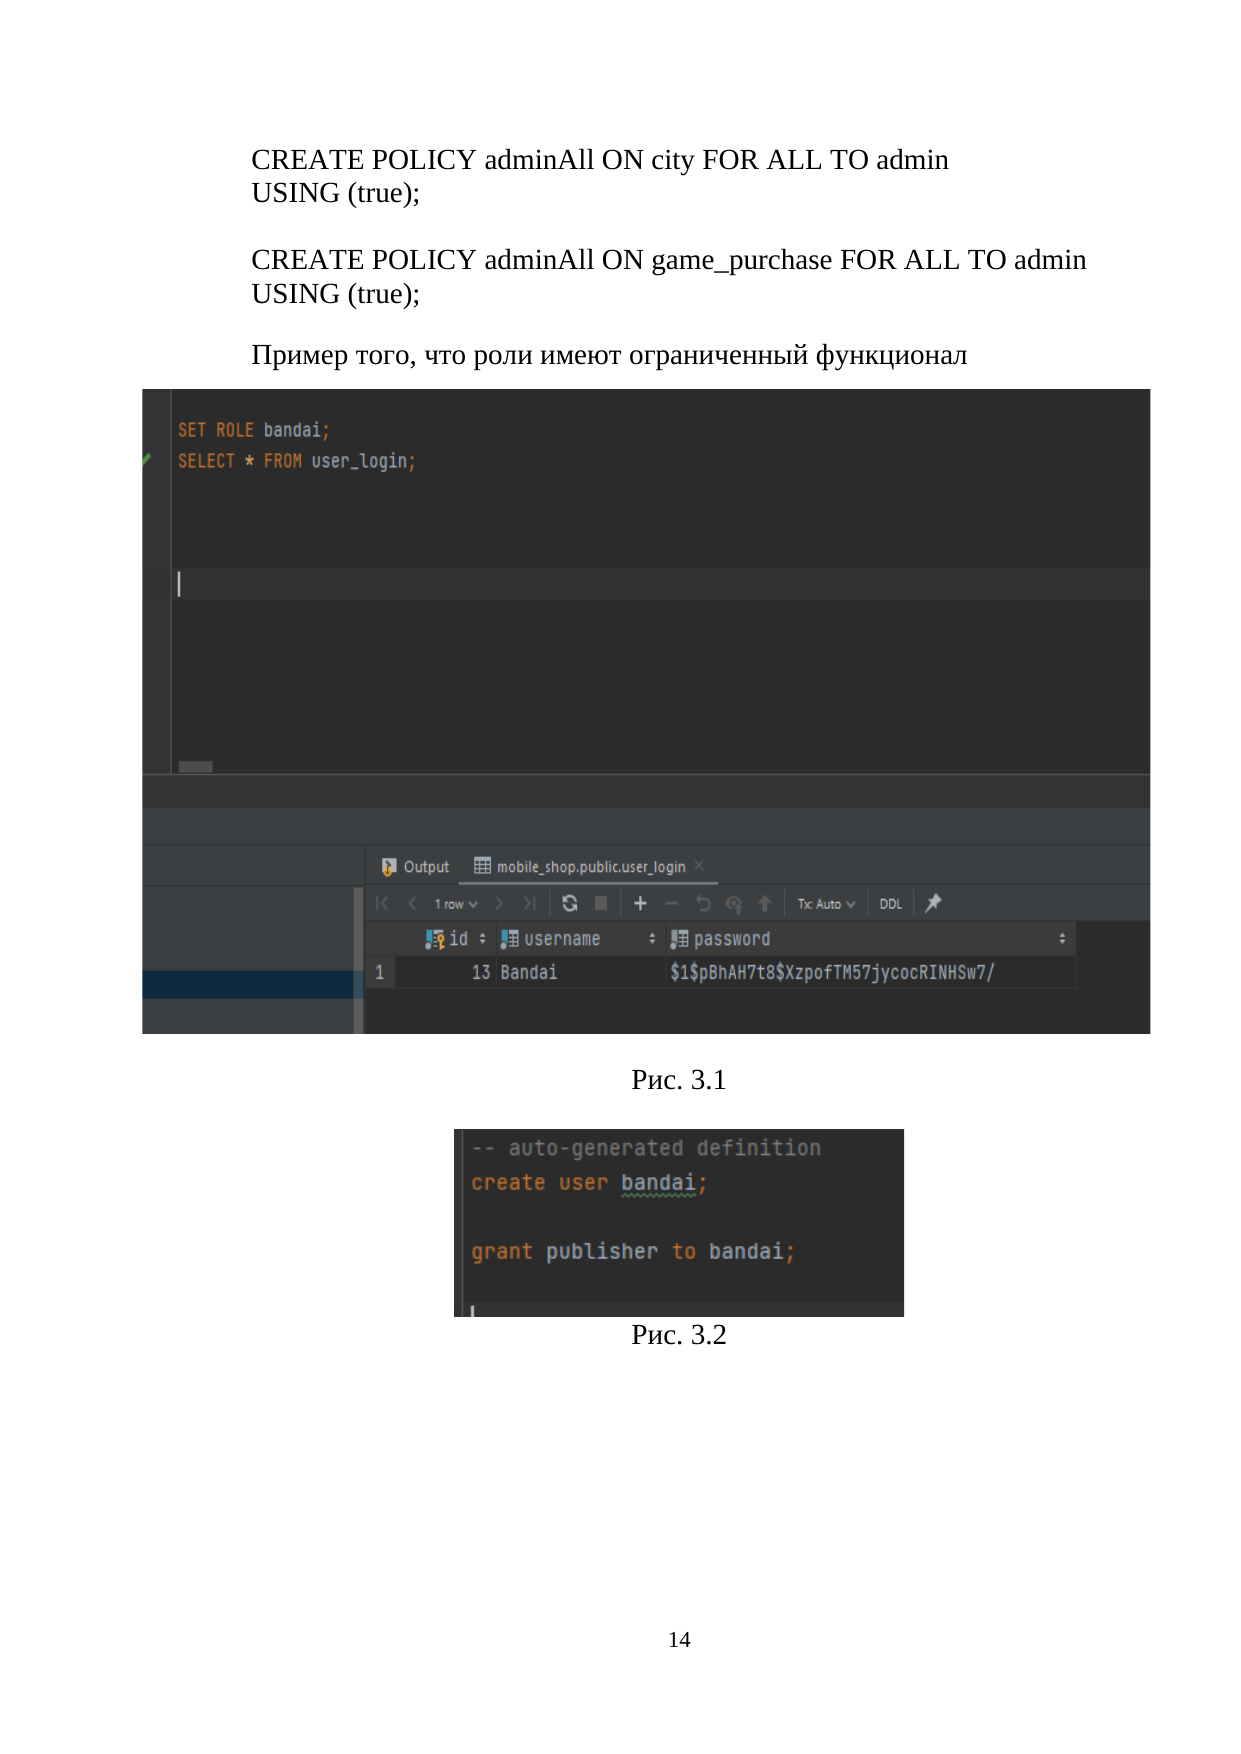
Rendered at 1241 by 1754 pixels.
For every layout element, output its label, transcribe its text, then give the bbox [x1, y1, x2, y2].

text CREATE POLICY adminAll ON city FOR ALL TO admin [177, 142, 1181, 175]
text Пример того, что роли имеют ограниченный функционал [176, 337, 1232, 370]
text USING (true); [177, 175, 1181, 209]
text CREATE POLICY adminAll ON game_purchase FOR ALL TO admin [177, 242, 1181, 276]
text USING (true); [177, 276, 1181, 309]
picture [142, 389, 1151, 1034]
picture [454, 1129, 905, 1317]
text Рис. 3.2 [207, 1317, 1151, 1350]
text Рис. 3.1 [207, 1062, 1151, 1096]
